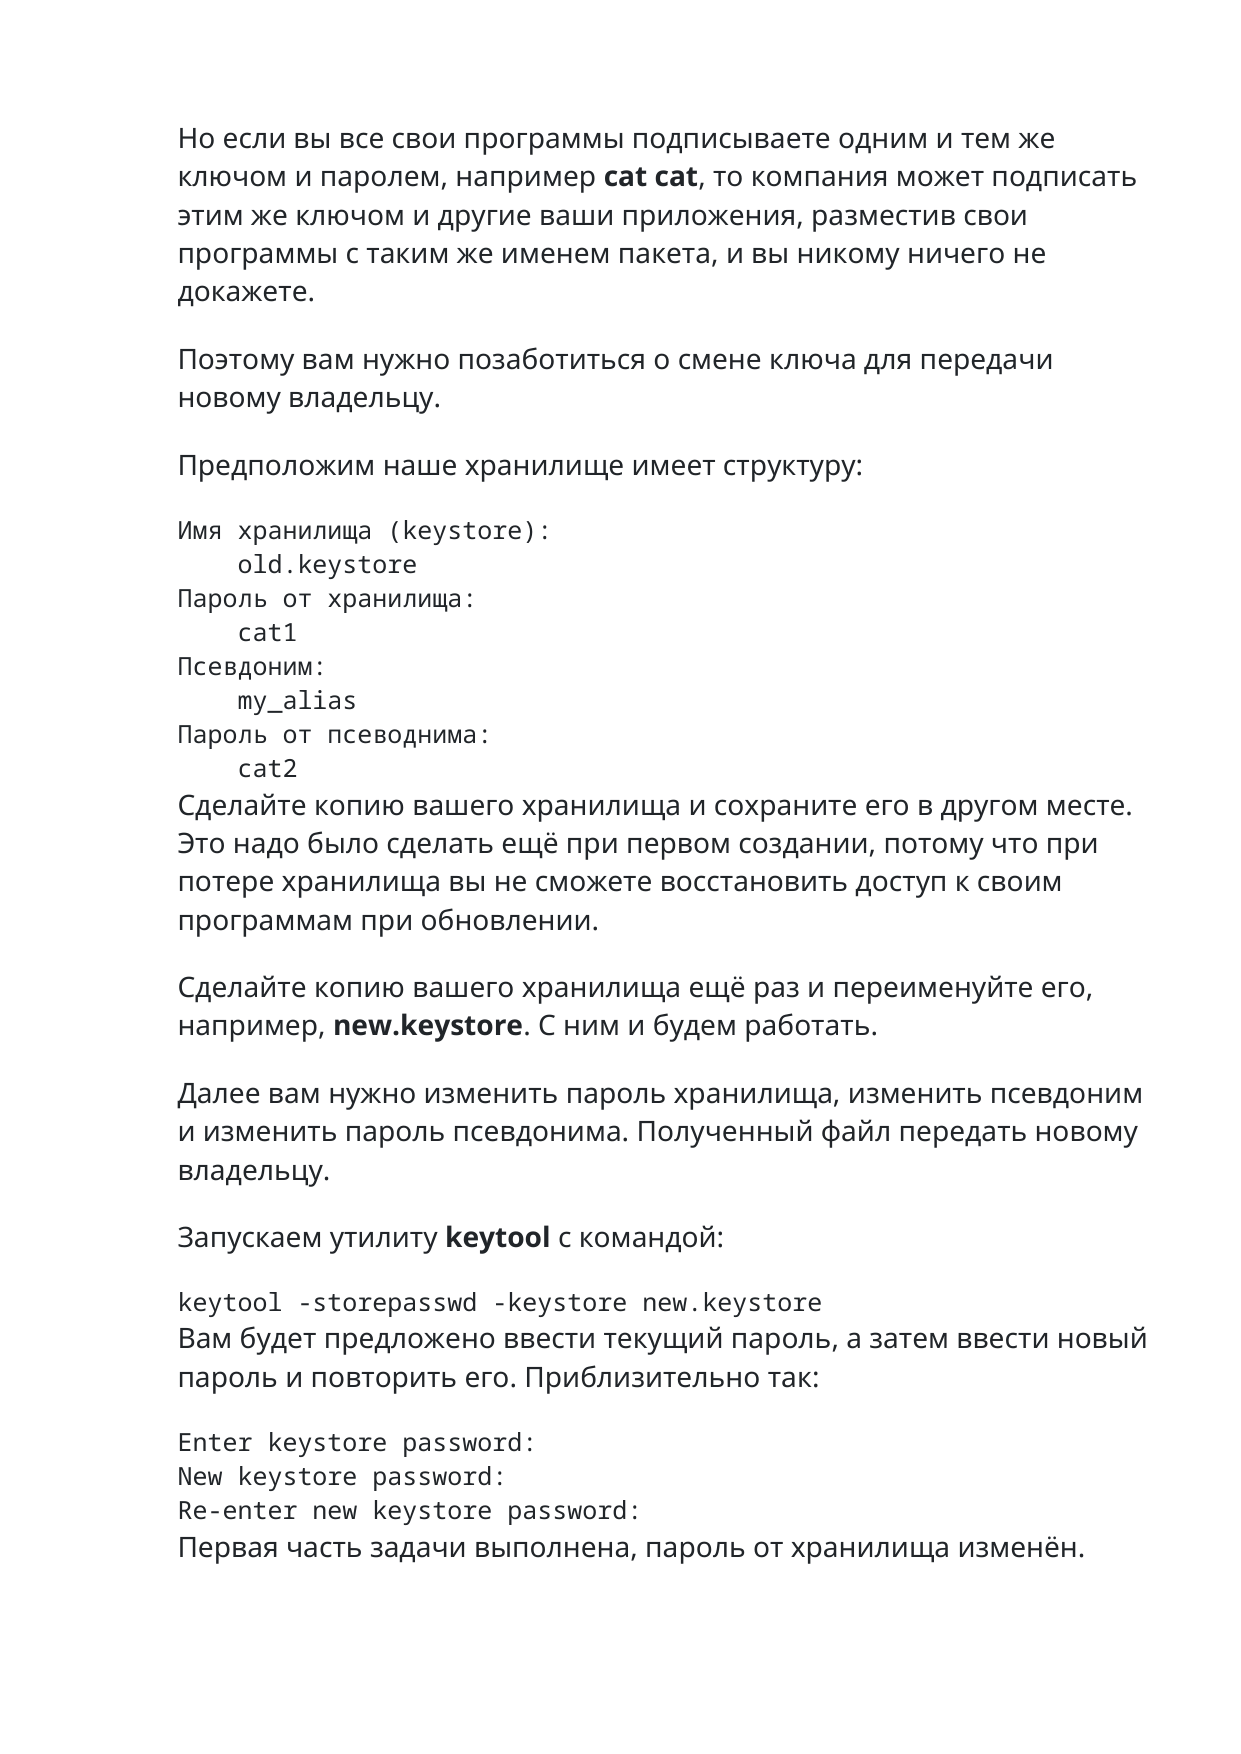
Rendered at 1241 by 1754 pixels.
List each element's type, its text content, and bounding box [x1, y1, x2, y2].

text keytool -storepasswd -keystore new.keystore [177, 1285, 1152, 1319]
text Сделайте копию вашего хранилища ещё раз и переименуйте его, например, new.keystore. С ним и будем работать. [177, 967, 1152, 1044]
text cat1 [177, 614, 1152, 648]
text Re-enter new keystore password: [177, 1493, 1152, 1527]
text Пароль от хранилища: [177, 580, 1152, 614]
text cat2 [177, 751, 1152, 785]
text Запускаем утилиту keytool с командой: [177, 1217, 1152, 1256]
text New keystore password: [177, 1459, 1152, 1493]
text Предположим наше хранилище имеет структуру: [177, 445, 1152, 483]
text Имя хранилища (keystore): [177, 512, 1152, 546]
text Далее вам нужно изменить пароль хранилища, изменить псевдоним и изменить пароль псевдонима. Полученный файл передать новому владельцу. [177, 1073, 1152, 1188]
text Пароль от псеводнима: [177, 717, 1152, 751]
text Но если вы все свои программы подписываете одним и тем же ключом и паролем, например cat cat, то компания может подписать этим же ключом и другие ваши приложения, разместив свои программы с таким же именем пакета, и вы никому ничего не докажете. [177, 118, 1152, 310]
text old.keystore [177, 546, 1152, 580]
text Первая часть задачи выполнена, пароль от хранилища изменён. [177, 1527, 1152, 1565]
text Enter keystore password: [177, 1425, 1152, 1459]
text my_alias [177, 683, 1152, 717]
text Псевдоним: [177, 648, 1152, 683]
text Вам будет предложено ввести текущий пароль, а затем ввести новый пароль и повторить его. Приблизительно так: [177, 1319, 1152, 1396]
text Поэтому вам нужно позаботиться о смене ключа для передачи новому владельцу. [177, 339, 1152, 416]
text Сделайте копию вашего хранилища и сохраните его в другом месте. Это надо было сделать ещё при первом создании, потому что при потере хранилища вы не сможете восстановить доступ к своим программам при обновлении. [177, 785, 1152, 938]
